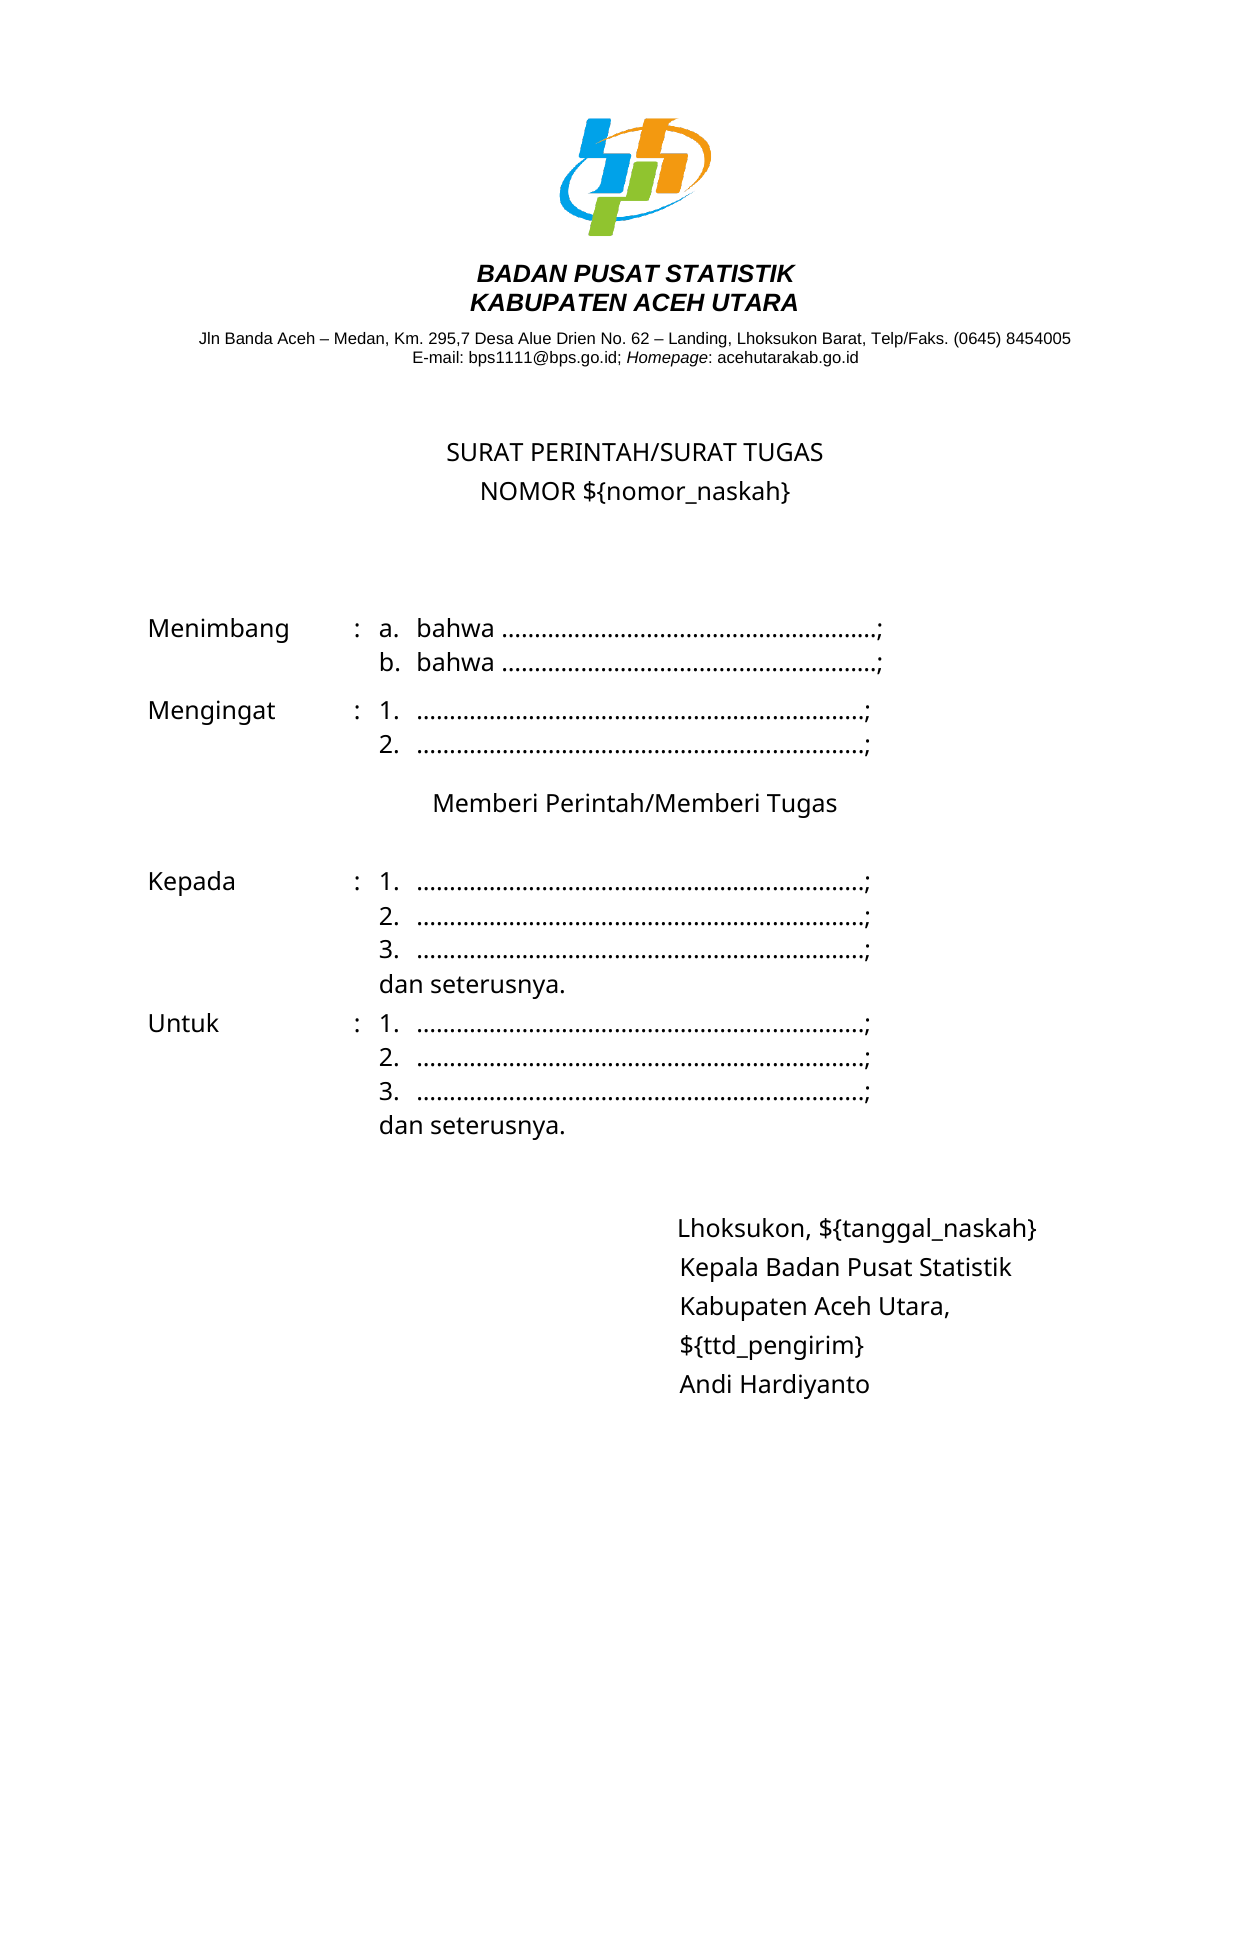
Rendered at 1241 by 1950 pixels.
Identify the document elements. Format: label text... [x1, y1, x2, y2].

table_header Kepada [147, 864, 353, 1006]
table_cell …………………………………………………………..; …………………………………………………………..; …………………………………………………………..; dan seterusnya. [378, 1006, 1002, 1142]
text Andi Hardiyanto [679, 1367, 1122, 1401]
list Kepala Badan Pusat Statistik Kabupaten Aceh Utara, [679, 1249, 1122, 1323]
table_cell : [353, 693, 378, 786]
table_header bahwa …………………………………………………; bahwa …………………………………………………; [378, 610, 1093, 693]
table_header : [353, 864, 378, 1006]
text SURAT PERINTAH/SURAT TUGAS [148, 435, 1122, 469]
text Jln Banda Aceh – Medan, Km. 295,7 Desa Alue Drien No. 62 – Landing, Lhoksukon Barat, Telp/Faks. (0645) 8454005 [148, 328, 1122, 348]
table_header : [353, 610, 378, 693]
text BADAN PUSAT STATISTIK [148, 259, 1122, 288]
table_cell …………………………………………………………..; …………………………………………………………..; [378, 693, 1093, 786]
text NOMOR ${nomor_naskah} [148, 474, 1122, 508]
text KABUPATEN ACEH UTARA [148, 288, 1122, 316]
table_header Menimbang [147, 610, 353, 693]
table_cell : [353, 1006, 378, 1142]
table_cell Untuk [147, 1006, 353, 1142]
table_header …………………………………………………………..; …………………………………………………………..; …………………………………………………………..; dan seterusnya. [378, 864, 1002, 1006]
table_cell Mengingat [147, 693, 353, 786]
picture [558, 118, 712, 237]
text Memberi Perintah/Memberi Tugas [148, 786, 1122, 820]
list ${ttd_pengirim} [679, 1328, 1122, 1362]
list Lhoksukon, ${tanggal_naskah} [677, 1210, 1122, 1244]
text E-mail: bps1111@bps.go.id; Homepage: acehutarakab.go.id [148, 348, 1122, 367]
